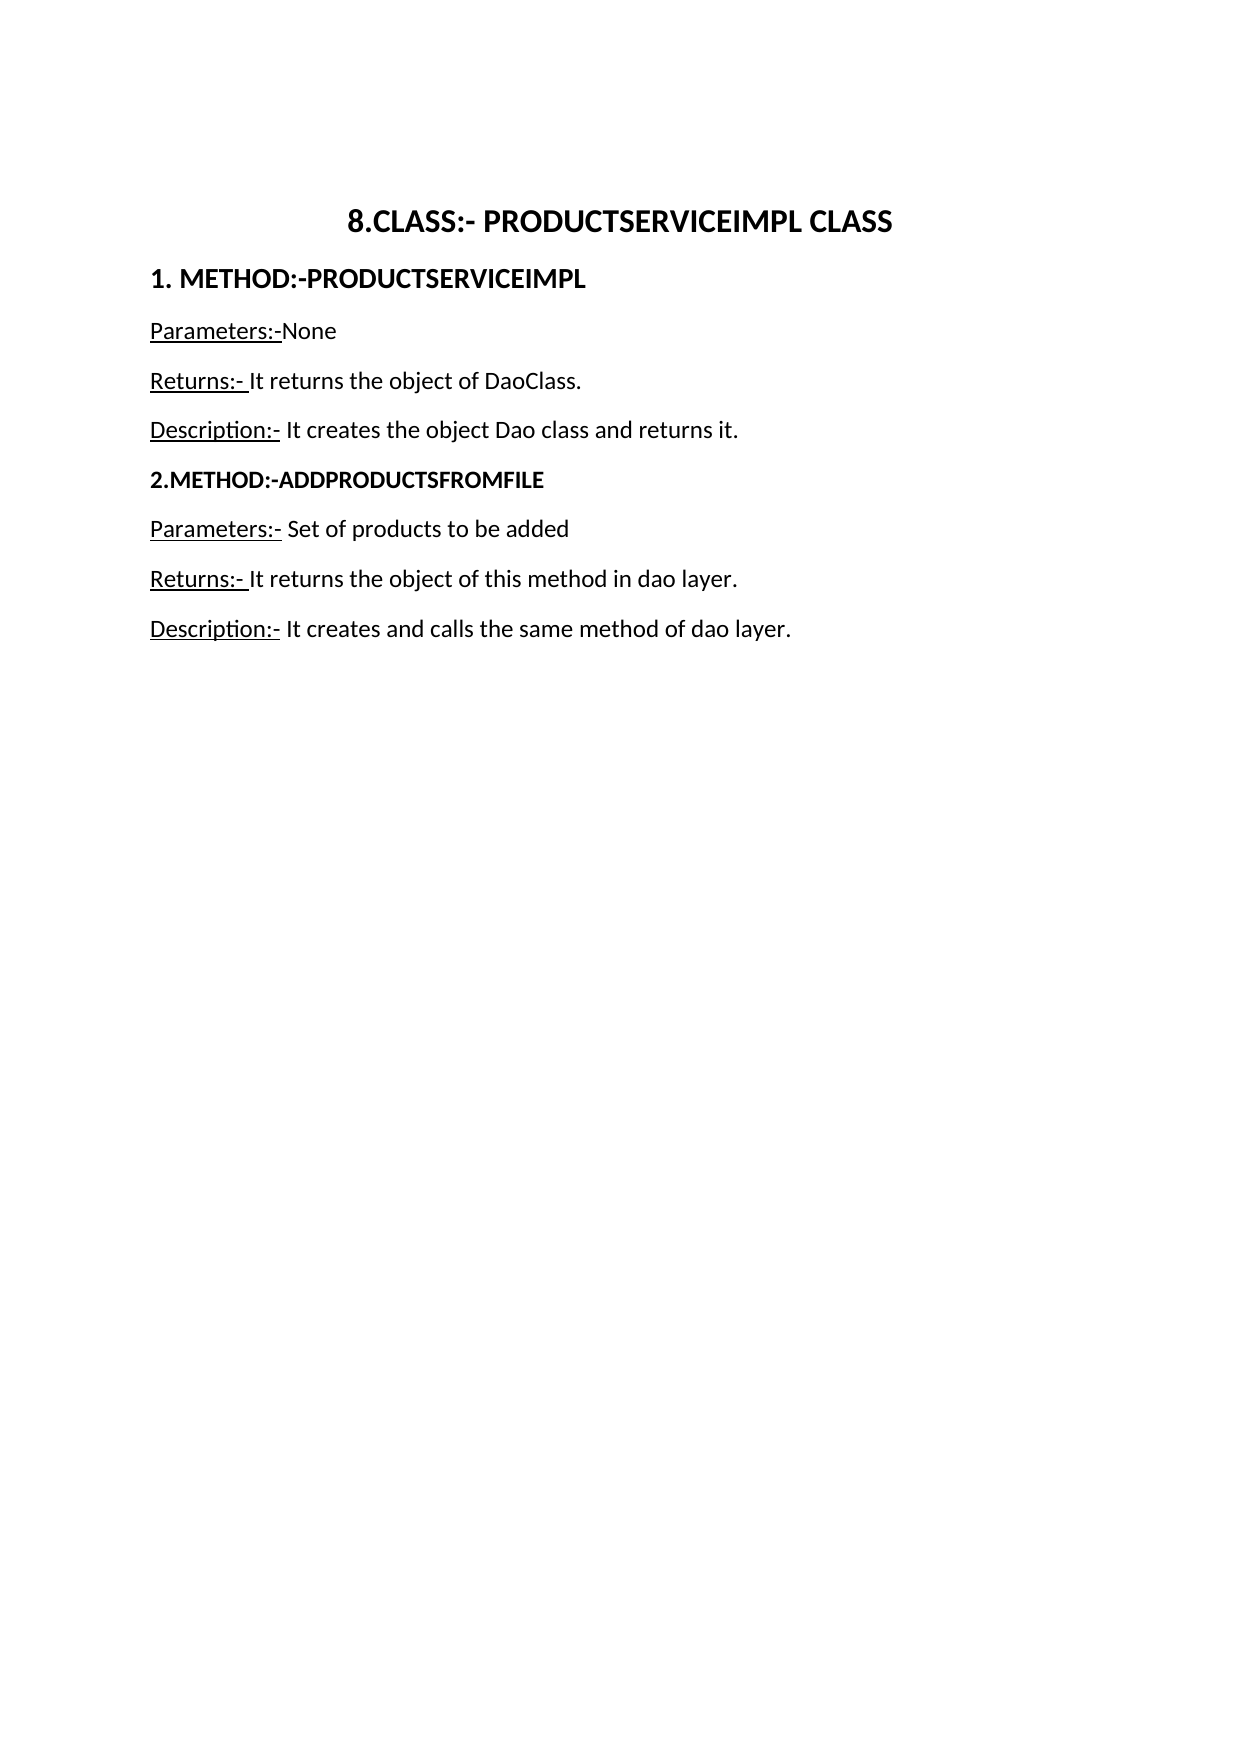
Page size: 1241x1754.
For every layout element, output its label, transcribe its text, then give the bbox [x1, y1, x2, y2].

text Returns:- It returns the object of this method in dao layer. [150, 563, 1090, 594]
text Description:- It creates and calls the same method of dao layer. [150, 613, 1090, 643]
text 2.METHOD:-ADDPRODUCTSFROMFILE [150, 464, 1090, 494]
text Returns:- It returns the object of DaoClass. [150, 365, 1090, 395]
text Description:- It creates the object Dao class and returns it. [150, 414, 1090, 445]
text Parameters:- Set of products to be added [150, 514, 1090, 544]
text 8.CLASS:- PRODUCTSERVICEIMPL CLASS [150, 199, 1090, 240]
text 1. METHOD:-PRODUCTSERVICEIMPL [150, 260, 1090, 296]
text Parameters:-None [150, 315, 1090, 346]
